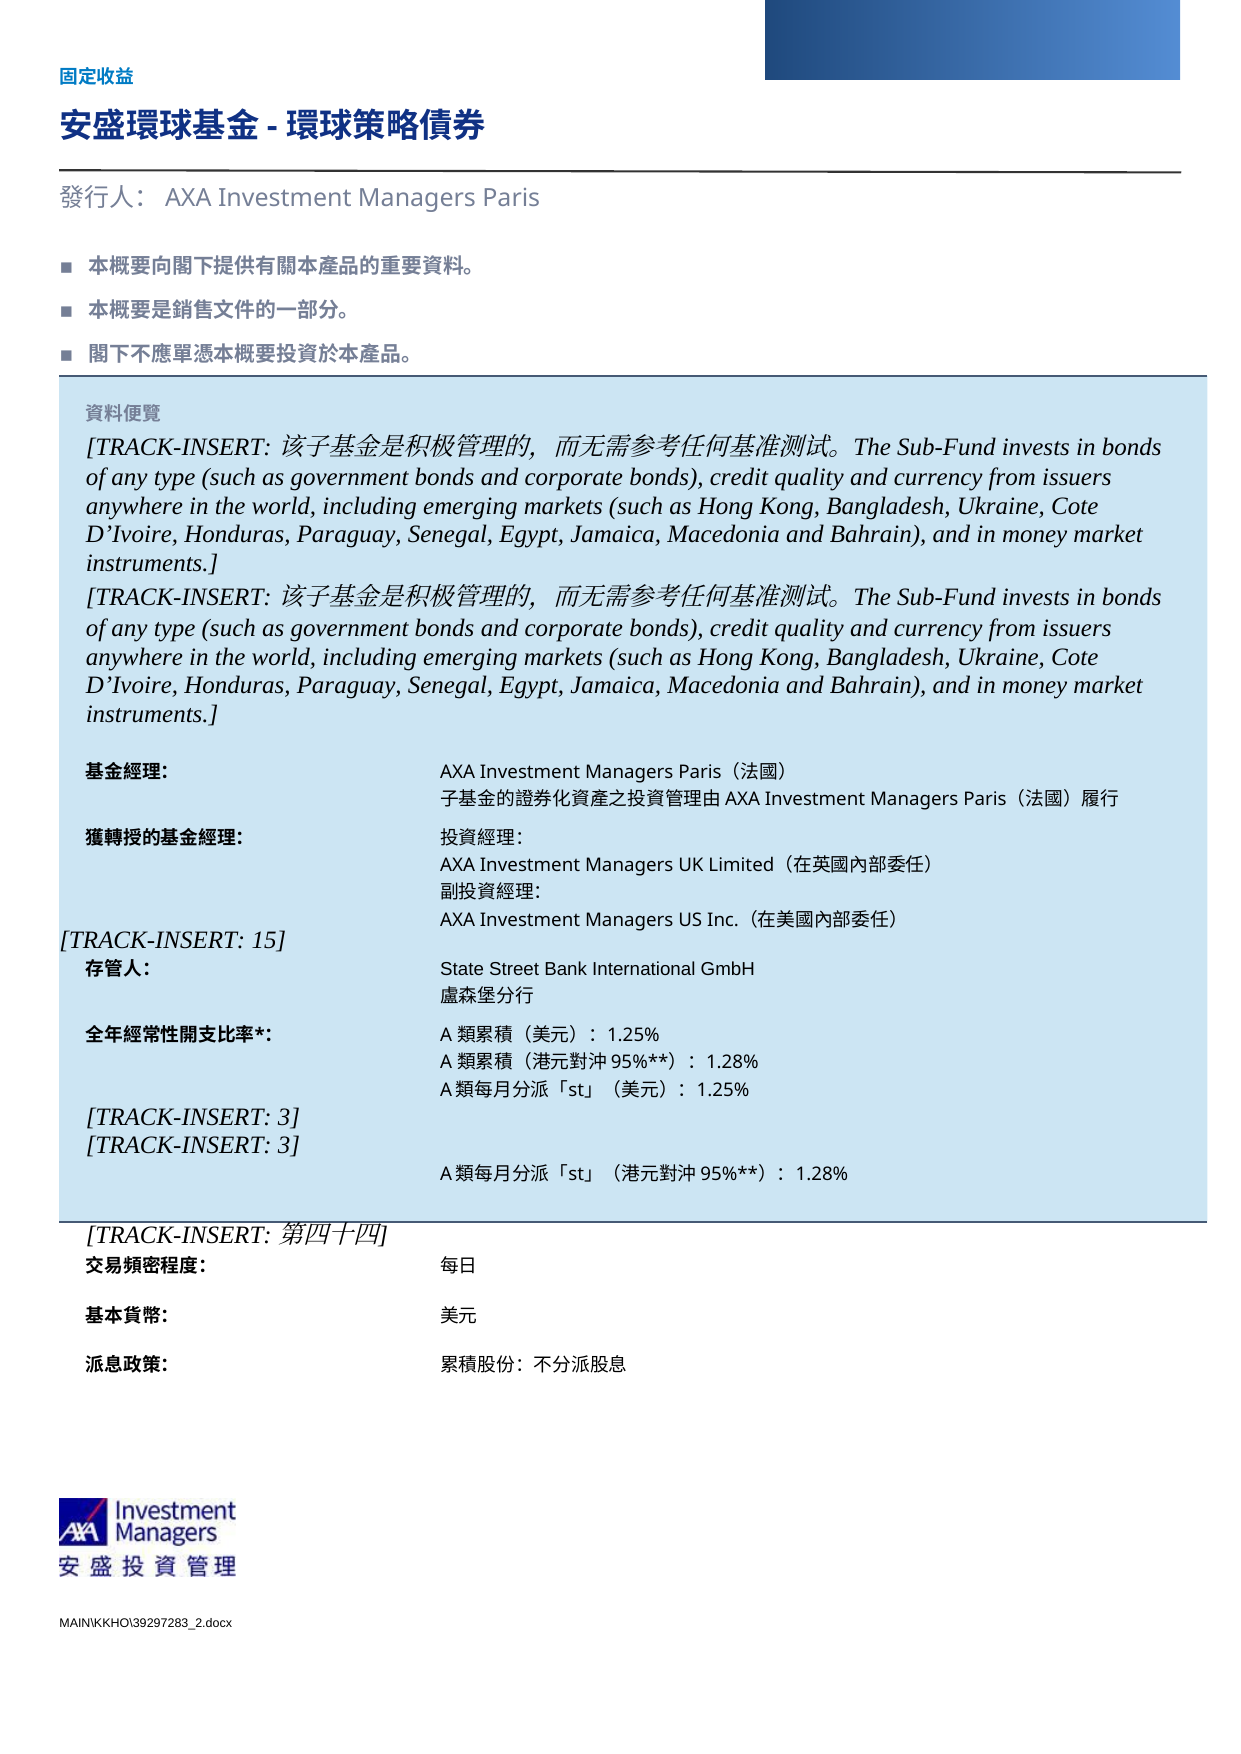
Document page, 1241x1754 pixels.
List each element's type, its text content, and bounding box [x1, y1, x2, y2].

text 派息政策： 累積股份：不分派股息 [86, 1350, 1181, 1377]
text [TRACK-INSERT: 第四十四] [86, 1186, 1181, 1251]
list 本概要是銷售文件的一部分。 [59, 286, 1181, 329]
text AXA Investment Managers UK Limited（在英國內部委任） [86, 850, 1181, 877]
text [TRACK-INSERT: 15] [59, 932, 1181, 954]
text 存管人： State Street Bank International GmbH [86, 954, 1152, 981]
text 全年經常性開支比率*： A 類累積（美元）：1.25% [86, 1020, 1181, 1047]
text 盧森堡分行 [86, 981, 1152, 1008]
picture [59, 1498, 236, 1577]
text 發行人： AXA Investment Managers Paris [59, 177, 1181, 213]
text AXA Investment Managers US Inc.（在美國內部委任） [86, 904, 1181, 931]
text 子基金的證券化資產之投資管理由AXA Investment Managers Paris（法國）履行 [86, 784, 1181, 811]
subtitle 本概要向閣下提供有關本產品的重要資料。 [59, 242, 1181, 285]
text 獲轉授的基金經理： 投資經理： [86, 823, 1181, 850]
list 閣下不應單憑本概要投資於本產品。 [59, 331, 1181, 373]
text 資料便覽 [TRACK-INSERT: 该子基金是积极管理的，而无需参考任何基准测试。The Sub-Fund invests in bonds of any type (such as government bonds and corporate bonds), credit quality and currency from issuers anywhere in the world, including emerging markets (such as Hong Kong, Bangladesh, Ukraine, Cote D’Ivoire, Honduras, Paraguay, Senegal, Egypt, Jamaica, Macedonia and Bahrain), and in money market instruments.] [TRACK-INSERT: 该子基金是积极管理的，而无需参考任何基准测试。The Sub-Fund invests in bonds of any type (such as government bonds and corporate bonds), credit quality and currency from issuers anywhere in the world, including emerging markets (such as Hong Kong, Bangladesh, Ukraine, Cote D’Ivoire, Honduras, Paraguay, Senegal, Egypt, Jamaica, Macedonia and Bahrain), and in money market instruments.] [86, 399, 1181, 728]
text 基金經理： AXA Investment Managers Paris（法國） [86, 757, 1181, 784]
text A 類累積（港元對沖95%**）：1.28% [86, 1047, 1181, 1074]
text 副投資經理： [86, 877, 1181, 904]
text A類每月分派「st」（港元對沖95%**）：1.28% [86, 1159, 1181, 1186]
text 基本貨幣： 美元 [86, 1300, 1181, 1327]
text 交易頻密程度： 每日 [86, 1251, 1181, 1278]
text A類每月分派「st」（美元）：1.25% [TRACK-INSERT: 3] [TRACK-INSERT: 3] [86, 1074, 1181, 1159]
